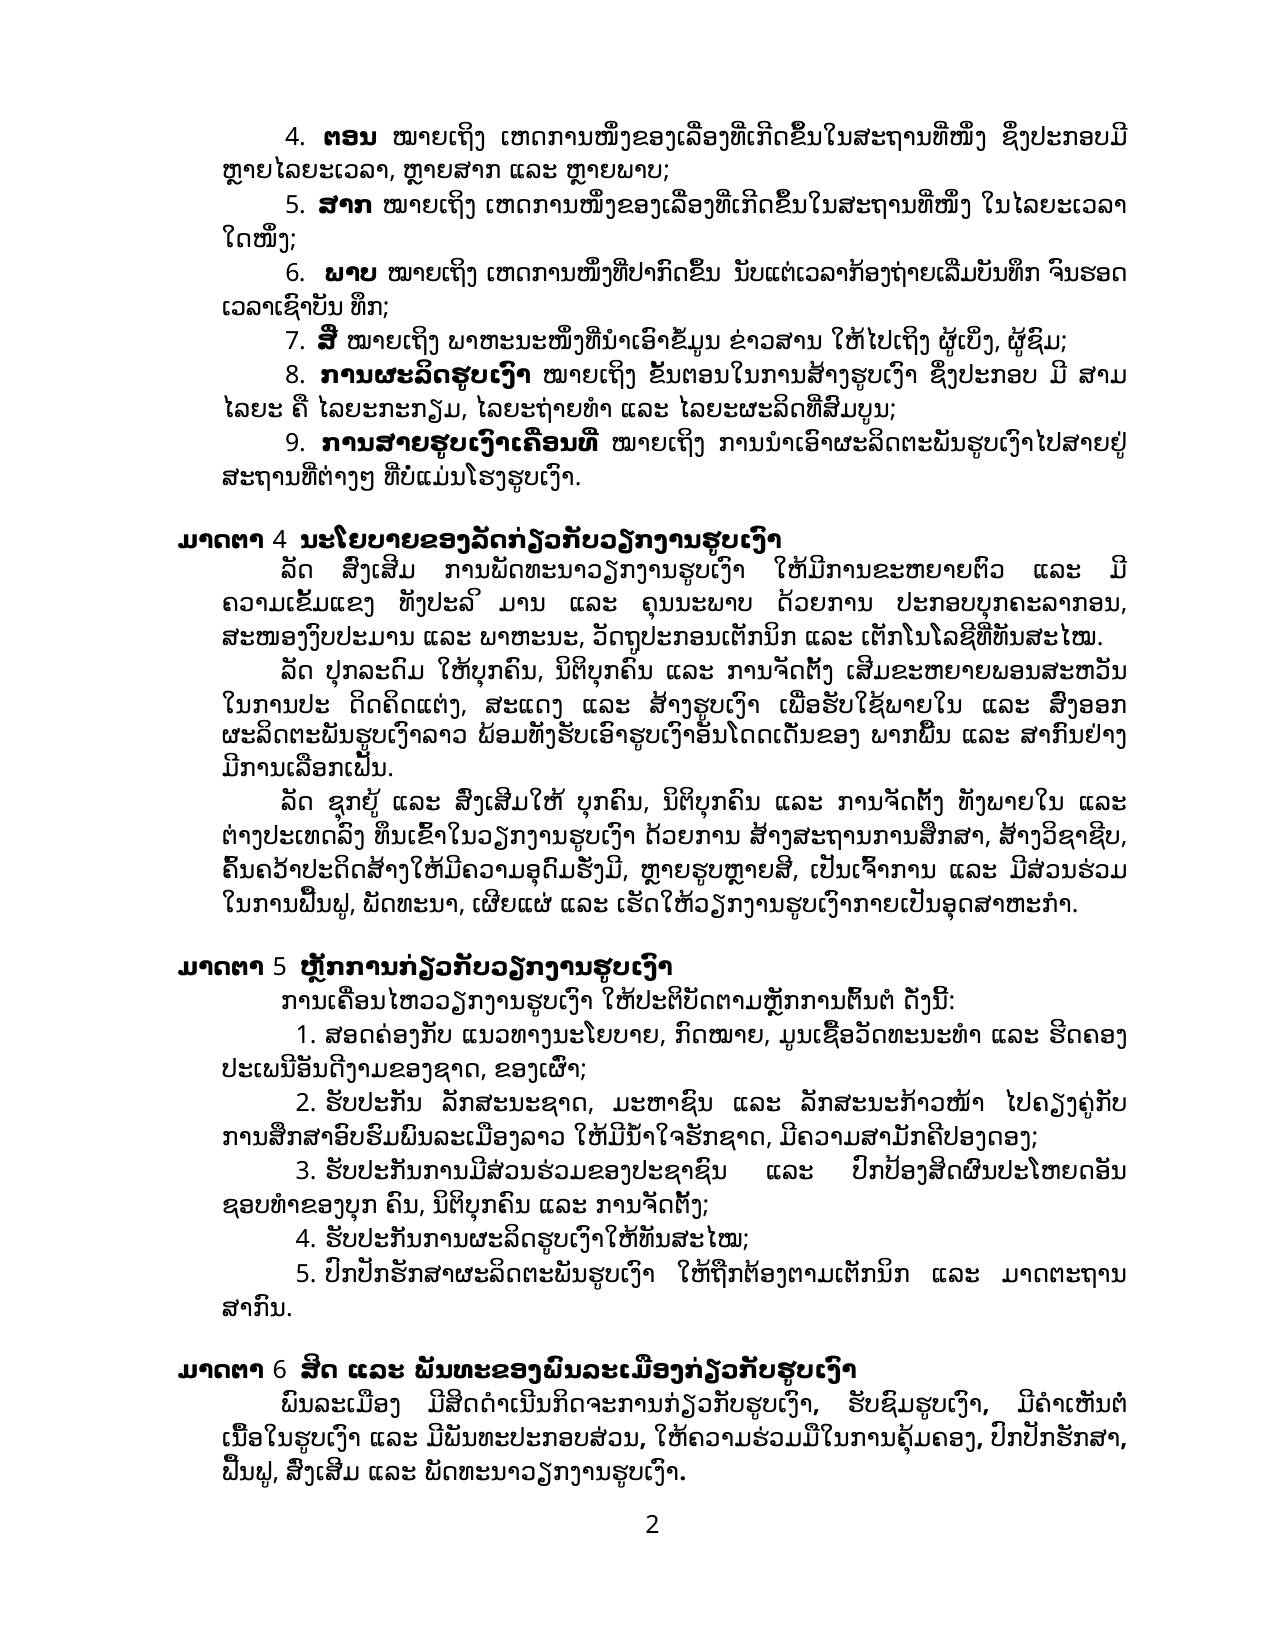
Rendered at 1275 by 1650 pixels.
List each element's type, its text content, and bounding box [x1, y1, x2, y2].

text ການເຄື່ອນໄຫວວຽກງານຮູບເງົາ ໃຫ້ປະຕິບັດຕາມຫຼັກການຕົ້ນ​ຕໍ ດັ່ງນີ້: [177, 983, 1127, 1017]
text ລັດ ຊຸກຍູ້ ແລະ ສົ່ງເສີມໃຫ້ ບຸກຄົນ, ນິຕິບຸກຄົນ ແລະ ການຈັດຕັ້ງ ທັງພາຍໃນ ແລະ ຕ່າງປະເທດລົງ ທຶນເຂົ້າໃນວຽກງານຮູບເງົາ ດ້ວຍການ ສ້າງສະຖານການສຶກສາ, ສ້າງວິຊາຊີບ, ຄົ້ນຄວ້າປະດິດສ້າງໃຫ້ມີຄວາມອຸດົມຮັ່ງມີ, ຫຼາຍຮູບຫຼາຍສີ, ເປັນເຈົ້າການ ແລະ ມີສ່ວນຮ່ວມໃນການຟື້ນຟູ, ພັດທະນາ, ເຜີຍແຜ່ ແລະ ເຮັດໃຫ້ວຽກງານຮູບເງົາກາຍເປັນອຸດສາຫະກໍາ. [222, 784, 1127, 920]
text ມາດຕາ 5 ຫຼັກການກ່ຽວກັບວຽກງານຮູບເງົາ [177, 949, 1127, 983]
text ລັດ ສົ່ງເສີມ ​ການພັດທະນາວຽກງານຮູບເງົາ ໃຫ້ມີການຂະຫຍາຍຕົວ ແລະ ມີຄວາມເຂັ້ມແຂງ ທັງປະລິ ມານ ແລະ ຄຸນນະພາບ ດ້ວຍການ ປະກອບບຸກຄະລາກອນ, ສະໜອງງົບປະມານ ແລະ ພາຫະນະ, ວັດຖູປະກອນເຕັກນິກ ແລະ ເຕັກໂນໂລຊີທີ່ທັນສະໄໝ. [222, 555, 1127, 653]
text ມາດຕາ 6 ສິດ ແລະ ພັນທະຂອງພົນລະເມືອງກ່ຽວກັບຮູບເງົາ [177, 1352, 1127, 1386]
list ສື່ ໝາຍ​ເຖິງ ພາ​ຫະ​ນະ​ໜຶ່ງ​ທີ່​ນຳ​ເອົາ​ຂໍ້​ມູນ ຂ່າວ​ສານ ໃຫ້​ໄປ​ເຖິງ ​ຜູ້​ເບິ່ງ, ​ຜູ້​ຊົມ; [222, 322, 1127, 357]
text ມາດຕາ 4 ນະໂຍບາຍຂອງລັດກ່ຽວກັບວຽກງານຮູບເງົາ [177, 521, 1127, 555]
text ລັດ ປຸກລະດົມ ໃຫ້ບຸກຄົນ, ນິຕິບຸກຄົນ ແລະ ການຈັດຕັ້ງ ເສີມຂະຫຍາຍພອນສະຫວັນ ໃນການປະ ດິດຄິດແຕ່ງ, ສະແດງ ແລະ ສ້າງຮູບເງົາ ເພື່ອຮັບ​ໃຊ້​ພາຍ​ໃນ ແລະ ສົ່ງອອກຜະລິດຕະພັນຮູບເງົາລາວ ພ້ອມທັງຮັບເອົາຮູບເງົາອັນໂດດເດັ່ນຂອງ ພາກພື້ນ ແລະ ສາກົນຢ່າງມີການເລືອກເຟັ້ນ. [222, 653, 1127, 784]
list ສາກ ໝາຍເຖິງ ເຫດການໜຶ່ງຂອງເລື່ອງທີ່ເກີດຂຶ້ນໃນສະຖານທີ່ໜຶ່ງ ໃນໄລຍະເວລາໃດໜຶ່ງ; [222, 186, 1127, 254]
list ສອດຄ່ອງກັບ ແນວທາງນະໂຍບາຍ, ກົດໝາຍ, ມູນເຊື້ອວັດທະນະທຳ ແລະ ຮີດຄອງປະເພນີອັນດີງາມຂອງຊາດ, ຂອງເຜົ່າ; [222, 1017, 1127, 1085]
list ປົກປັກຮັກສາຜະ​ລິດ​ຕະ​ພັນ​ຮູບ​ເງົາ ໃຫ້ຖືກຕ້ອງຕາມເຕັກນິກ ແລະ ມາດຕະຖານສາກົນ. [222, 1255, 1127, 1323]
list ຕອນ ໝາຍເຖິງ ເຫດການໜຶ່ງຂອງເລື່ອງທີ່ເກີດຂຶ້ນໃນສະຖານທີ່ໜຶ່ງ ຊຶ່ງປະກອບມີ ຫຼາຍໄລຍະເວລາ, ຫຼາຍສາກ ແລະ ຫຼາຍພາບ; [222, 118, 1127, 186]
list ຮັບປະກັນ​ ລັກ​ສະ​ນະ​ຊາດ, ​ມະ​ຫາ​ຊົນ ແລະ ລັກ​ສະ​ນະ​ກ້າວ​ໜ້າ ໄປຄຽງຄູ່ກັບການສຶກສາອົບຮົມພົນ​ລະ​ເມືອງ​ລາວ ໃຫ້ມີນໍ້າໃຈຮັກຊາດ, ມີຄວາມສາມັກຄີປອງດອງ; [222, 1085, 1127, 1153]
text ພົນລະເມືອງ ມີສິດດໍາເນີນກິດຈະການກ່ຽວກັບຮູບເງົາ, ຮັບຊົມຮູບເງົາ, ມີຄຳເຫັນຕໍ່ເນື້ອໃນຮູບເງົາ ແລະ ມີພັນທະປະກອບສ່ວນ, ໃຫ້ຄວາມຮ່ວມມືໃນການຄຸ້ມຄອງ, ປົກປັກຮັກສາ, ຟື້ນ​ຟູ, ສົ່ງ​ເສີມ ແລະ ພັດທະນາວຽກງານຮູບເງົາ. [222, 1386, 1127, 1488]
list ການ​ຜະລິດ​ຮູບ​ເງົາ ໝາຍ​ເຖິງ ຂັ້ນຕອນໃນການ​ສ້າງ​ຮູບ​ເງົາ ​ຊຶ່ງປະກອບ​ ມີ​ ສາມ​ໄລຍະ ​ຄື ໄລຍະ​​ກະກຽມ, ໄລຍະ​ຖ່າຍ​ທຳ ແລະ ​ໄລຍະ​​ຜະລິດທີ່ສົມບູນ; [222, 357, 1127, 425]
list ພາບ ໝາຍເຖິງ ເຫດການໜຶ່ງທີ່ປາກົດຂຶ້ນ ນັບແຕ່ເວລາກ້ອງຖ່າຍເລີ່ມບັນທຶກ ຈົນຮອດເວລາເຊົາບັນ ທຶກ; [222, 254, 1127, 322]
list ຮັບ​ປະ​ກັນ​ການ​ຜະ​ລິດ​ຮູບ​ເງົາ​ໃຫ້​​​ທັນ​ສະ​ໄໝ;​ [222, 1221, 1127, 1255]
list ຮັບປະກັນ​ການ​ມີ​ສ່ວນ​ຮ່ວມ​ຂອງ​ປະ​ຊາ​ຊົນ ແລະ ປົກປ້ອງສິດຜົນປະໂຫຍດອັນຊອບທຳຂອງບຸກ ຄົນ, ນິຕິບຸກຄົນ ແລະ ການຈັດຕັ້ງ; [222, 1153, 1127, 1221]
list ການສາຍຮູບ​ເງົາ​ເຄື່ອນ​ທີ່ ໝາຍ​ເຖິງ ການ​ນຳ​ເອົາຜະລິດຕະພັນຮູບ​ເງົາ​ໄປ​ສາຍ​ຢູ່​ສະຖານ​ທີ່​ຕ່າງໆ ທີ່ບໍ່ແມ່ນໂຮງຮູບເງົາ. [222, 425, 1127, 493]
